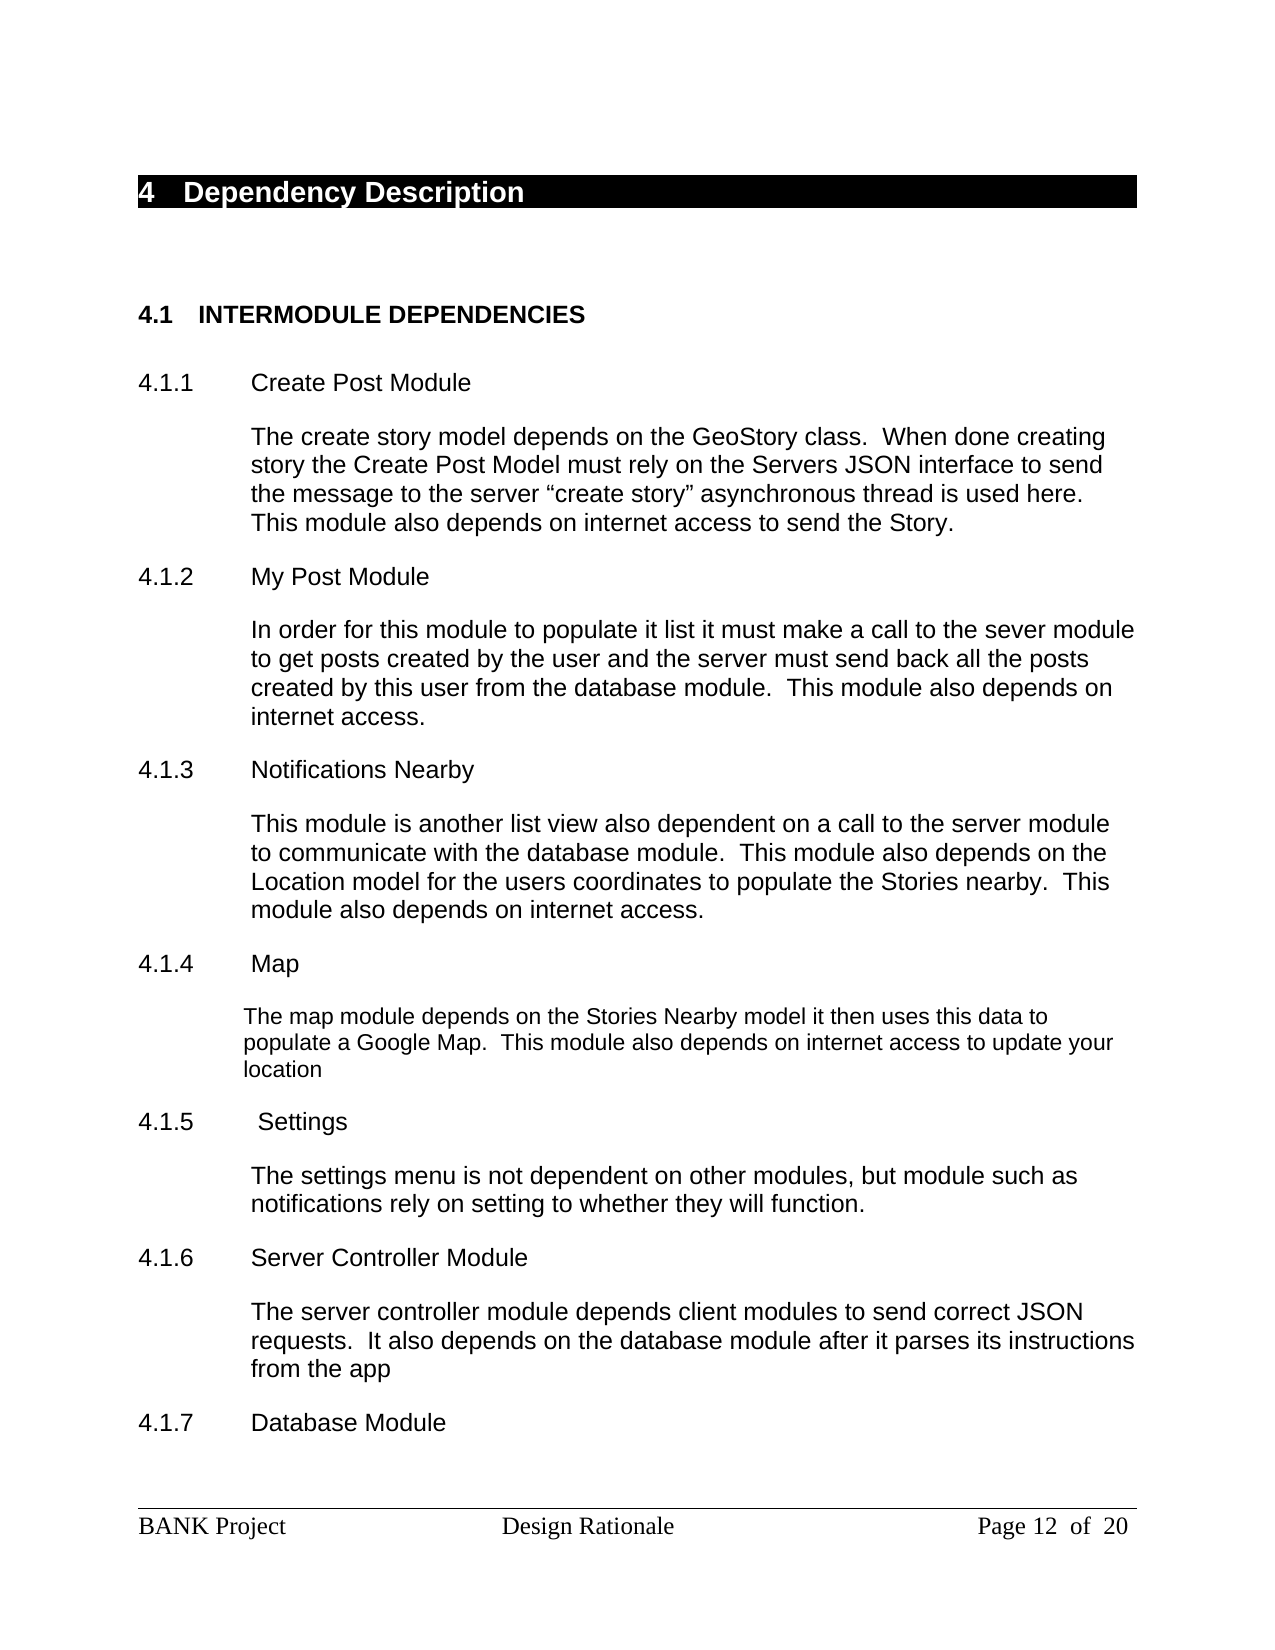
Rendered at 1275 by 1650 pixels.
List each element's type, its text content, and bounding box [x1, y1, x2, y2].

subtitle The map module depends on the Stories Nearby model it then uses this data to populate a Google Map. This module also depends on internet access to update your location [243, 1003, 1137, 1082]
subtitle Server Controller Module [138, 1243, 1137, 1272]
subtitle The create story model depends on the GeoStory class. When done creating story the Create Post Model must rely on the Servers JSON interface to send the message to the server “create story” asynchronous thread is used here. This module also depends on internet access to send the Story. [251, 422, 1137, 537]
subtitle In order for this module to populate it list it must make a call to the sever module to get posts created by the user and the server must send back all the posts created by this user from the database module. This module also depends on internet access. [138, 615, 1137, 730]
subtitle 4.1.2 My Post Module [138, 562, 1137, 590]
subtitle This module is another list view also dependent on a call to the server module to communicate with the database module. This module also depends on the Location model for the users coordinates to populate the Stories nearby. This module also depends on internet access. [251, 809, 1137, 924]
subtitle Map [138, 949, 1137, 978]
subtitle Intermodule Dependencies [138, 300, 1137, 328]
subtitle Settings [138, 1107, 1137, 1136]
subtitle Dependency Description [138, 175, 1137, 208]
subtitle The settings menu is not dependent on other modules, but module such as notifications rely on setting to whether they will function. [251, 1161, 1137, 1218]
subtitle Create Post Module [138, 368, 1137, 397]
subtitle Notifications Nearby [138, 755, 1137, 784]
subtitle Database Module [138, 1408, 1137, 1437]
subtitle The server controller module depends client modules to send correct JSON requests. It also depends on the database module after it parses its instructions from the app [251, 1297, 1137, 1383]
